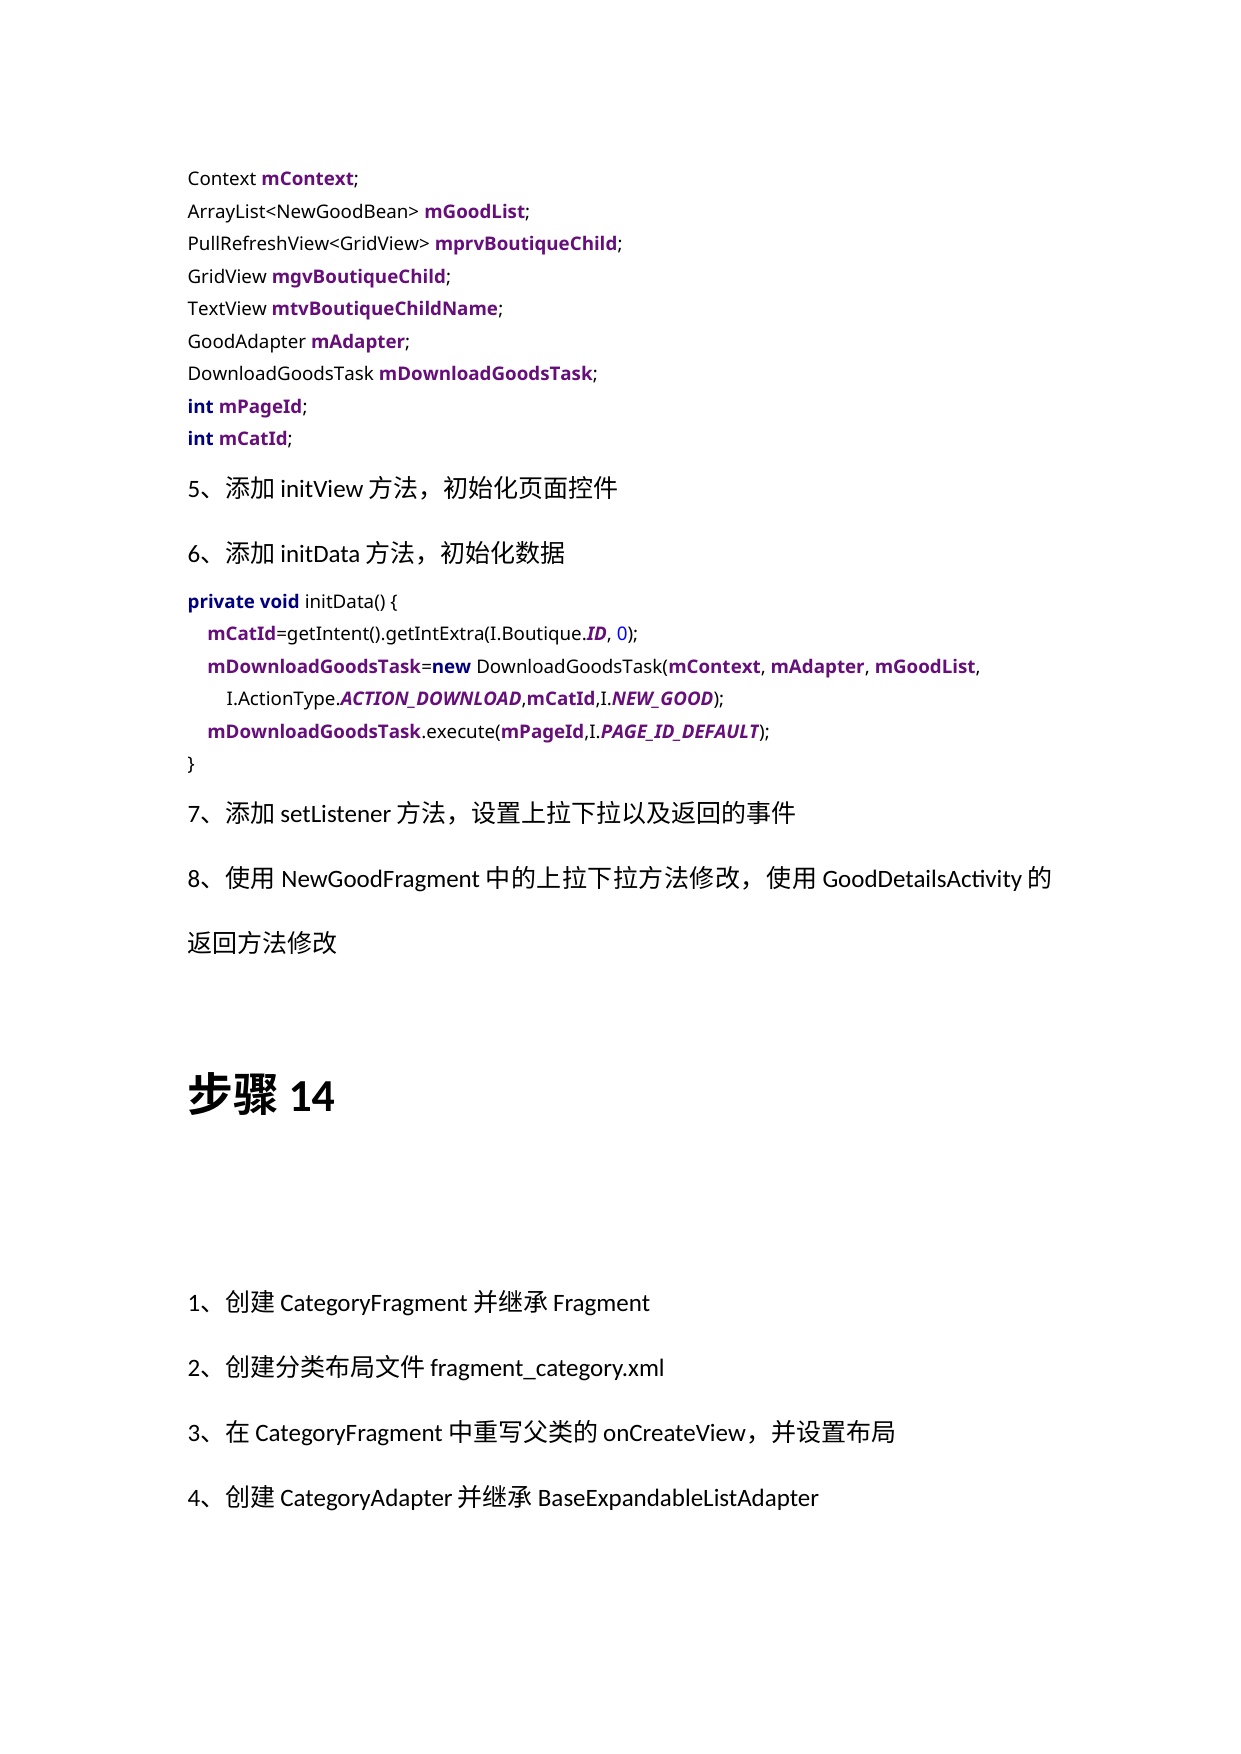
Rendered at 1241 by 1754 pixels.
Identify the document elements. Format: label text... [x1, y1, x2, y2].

text Context mContext; ArrayList<NewGoodBean> mGoodList; PullRefreshView<GridView> mprvBoutiqueChild; GridView mgvBoutiqueChild; TextView mtvBoutiqueChildName; GoodAdapter mAdapter; DownloadGoodsTask mDownloadGoodsTask; int mPageId; int mCatId; [187, 162, 1053, 454]
list 添加setListener方法，设置上拉下拉以及返回的事件 [187, 779, 1053, 844]
text private void initData() { mCatId=getIntent().getIntExtra(I.Boutique.ID, 0); mDownloadGoodsTask=new DownloadGoodsTask(mContext, mAdapter, mGoodList, I.ActionType.ACTION_DOWNLOAD,mCatId,I.NEW_GOOD); mDownloadGoodsTask.execute(mPageId,I.PAGE_ID_DEFAULT); } [187, 584, 1053, 779]
list 添加initData方法，初始化数据 [187, 519, 1053, 584]
list 在CategoryFragment中重写父类的onCreateView，并设置布局 [187, 1398, 1053, 1463]
subtitle 步骤14 [187, 1042, 1053, 1140]
list 创建分类布局文件fragment_category.xml [187, 1333, 1053, 1398]
list 添加initView方法，初始化页面控件 [187, 454, 1053, 519]
list 创建CategoryAdapter并继承BaseExpandableListAdapter [187, 1463, 1053, 1528]
list 使用NewGoodFragment中的上拉下拉方法修改，使用GoodDetailsActivity的返回方法修改 [187, 844, 1053, 974]
list 创建CategoryFragment并继承Fragment [187, 1268, 1053, 1333]
